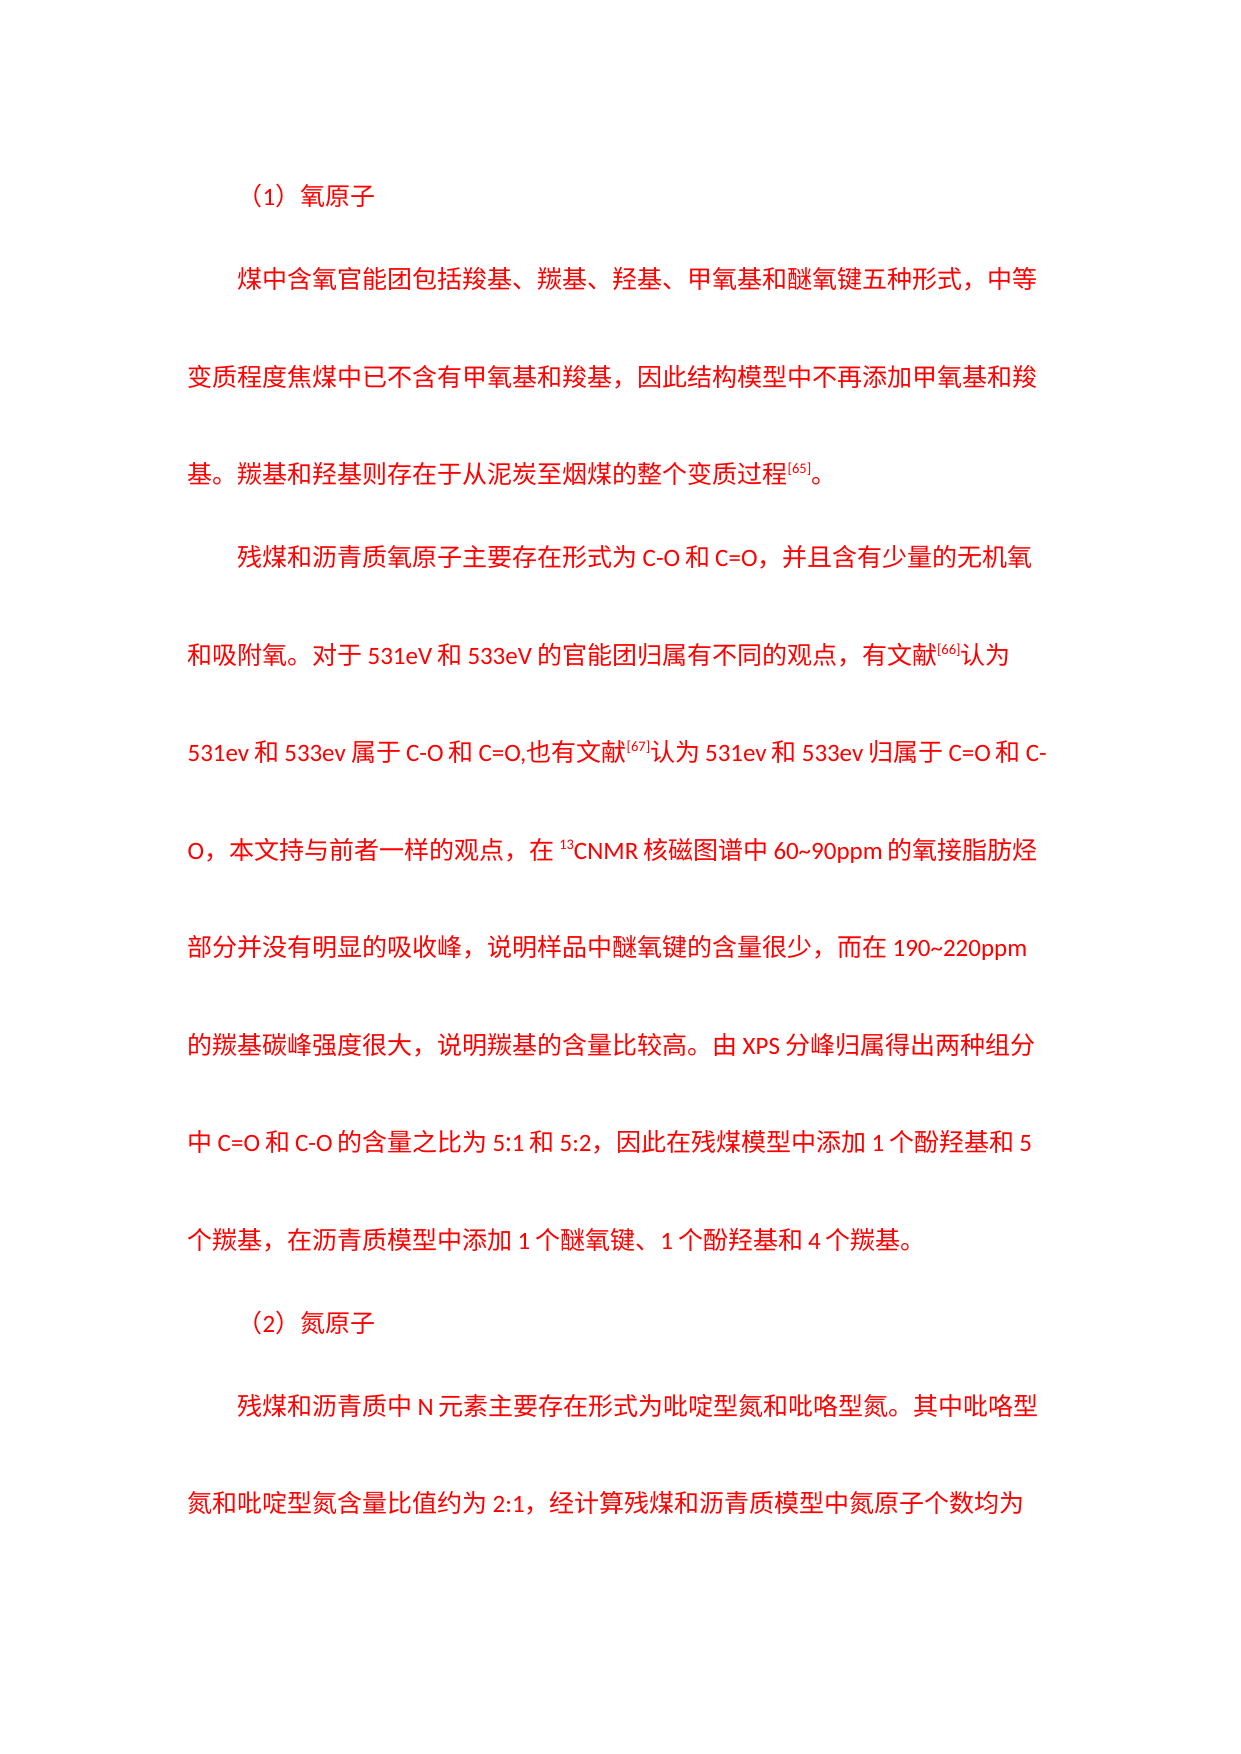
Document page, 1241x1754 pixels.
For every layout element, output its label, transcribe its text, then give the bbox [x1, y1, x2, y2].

text 残煤和沥青质中N元素主要存在形式为吡啶型氮和吡咯型氮。其中吡咯型氮和吡啶型氮含量比值约为2:1，经计算残煤和沥青质模型中氮原子个数均为3，因此模型中均添加了2个吡咯环和1个吡啶环。 [187, 1372, 1053, 1534]
text （2）氮原子 [187, 1289, 1053, 1354]
text 煤中含氧官能团包括羧基、羰基、羟基、甲氧基和醚氧键五种形式，中等变质程度焦煤中已不含有甲氧基和羧基，因此结构模型中不再添加甲氧基和羧基。羰基和羟基则存在于从泥炭至烟煤的整个变质过程[65]。 [187, 245, 1053, 505]
text （1）氧原子 [187, 162, 1053, 227]
